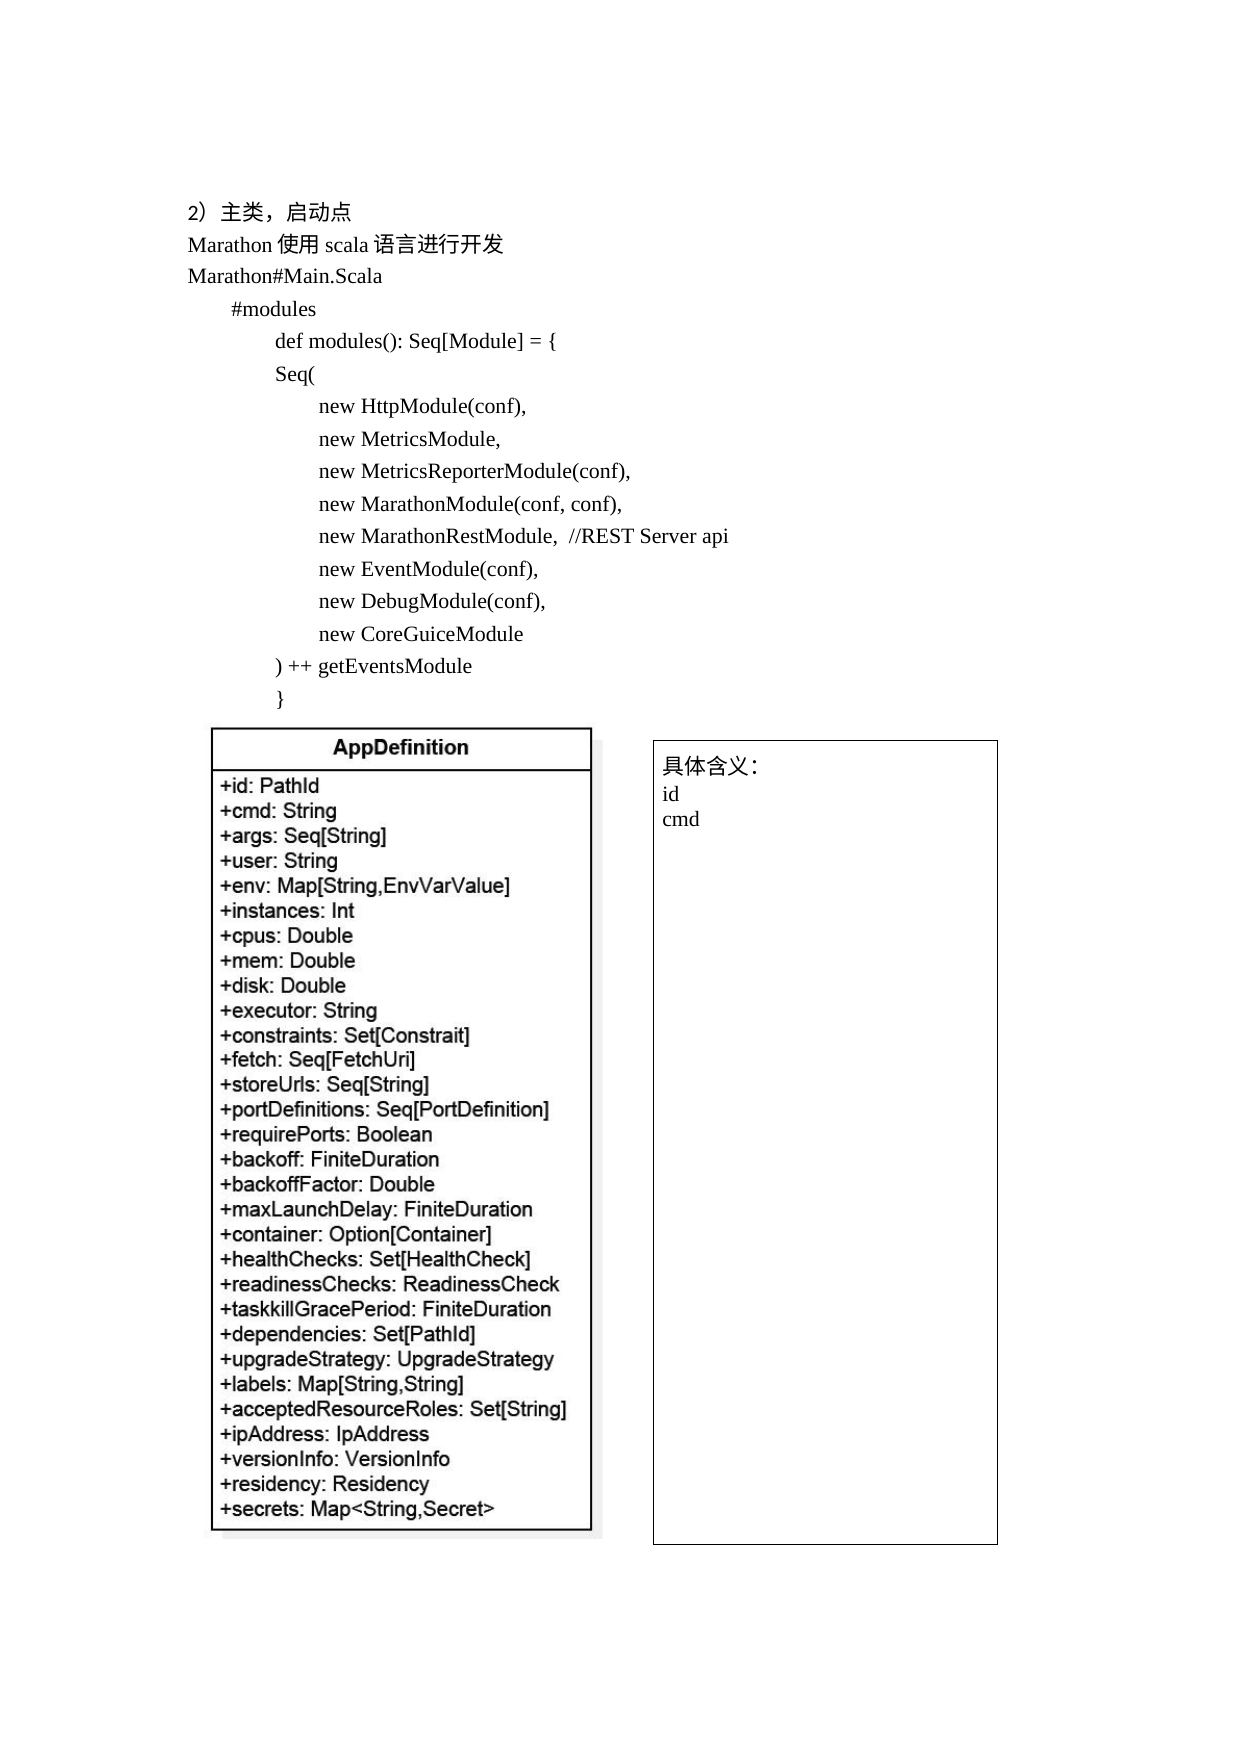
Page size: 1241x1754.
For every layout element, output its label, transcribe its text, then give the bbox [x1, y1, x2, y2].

text } [187, 682, 1053, 714]
picture [187, 714, 613, 1539]
text new MetricsModule, [187, 422, 1053, 454]
text #modules [187, 292, 1053, 324]
text new CoreGuiceModule [187, 617, 1053, 649]
text 2）主类，启动点 [187, 194, 1053, 227]
text Seq( [187, 357, 1053, 389]
text new MarathonModule(conf, conf), [187, 487, 1053, 519]
text ) ++ getEventsModule [187, 649, 1053, 682]
text new EventModule(conf), [187, 552, 1053, 584]
text def modules(): Seq[Module] = { [187, 324, 1053, 357]
text new HttpModule(conf), [187, 389, 1053, 422]
text Marathon#Main.Scala [187, 259, 1053, 292]
text new MetricsReporterModule(conf), [187, 454, 1053, 487]
text new MarathonRestModule, //REST Server api [187, 519, 1053, 552]
text Marathon使用scala语言进行开发 [187, 227, 1053, 259]
text new DebugModule(conf), [187, 584, 1053, 617]
